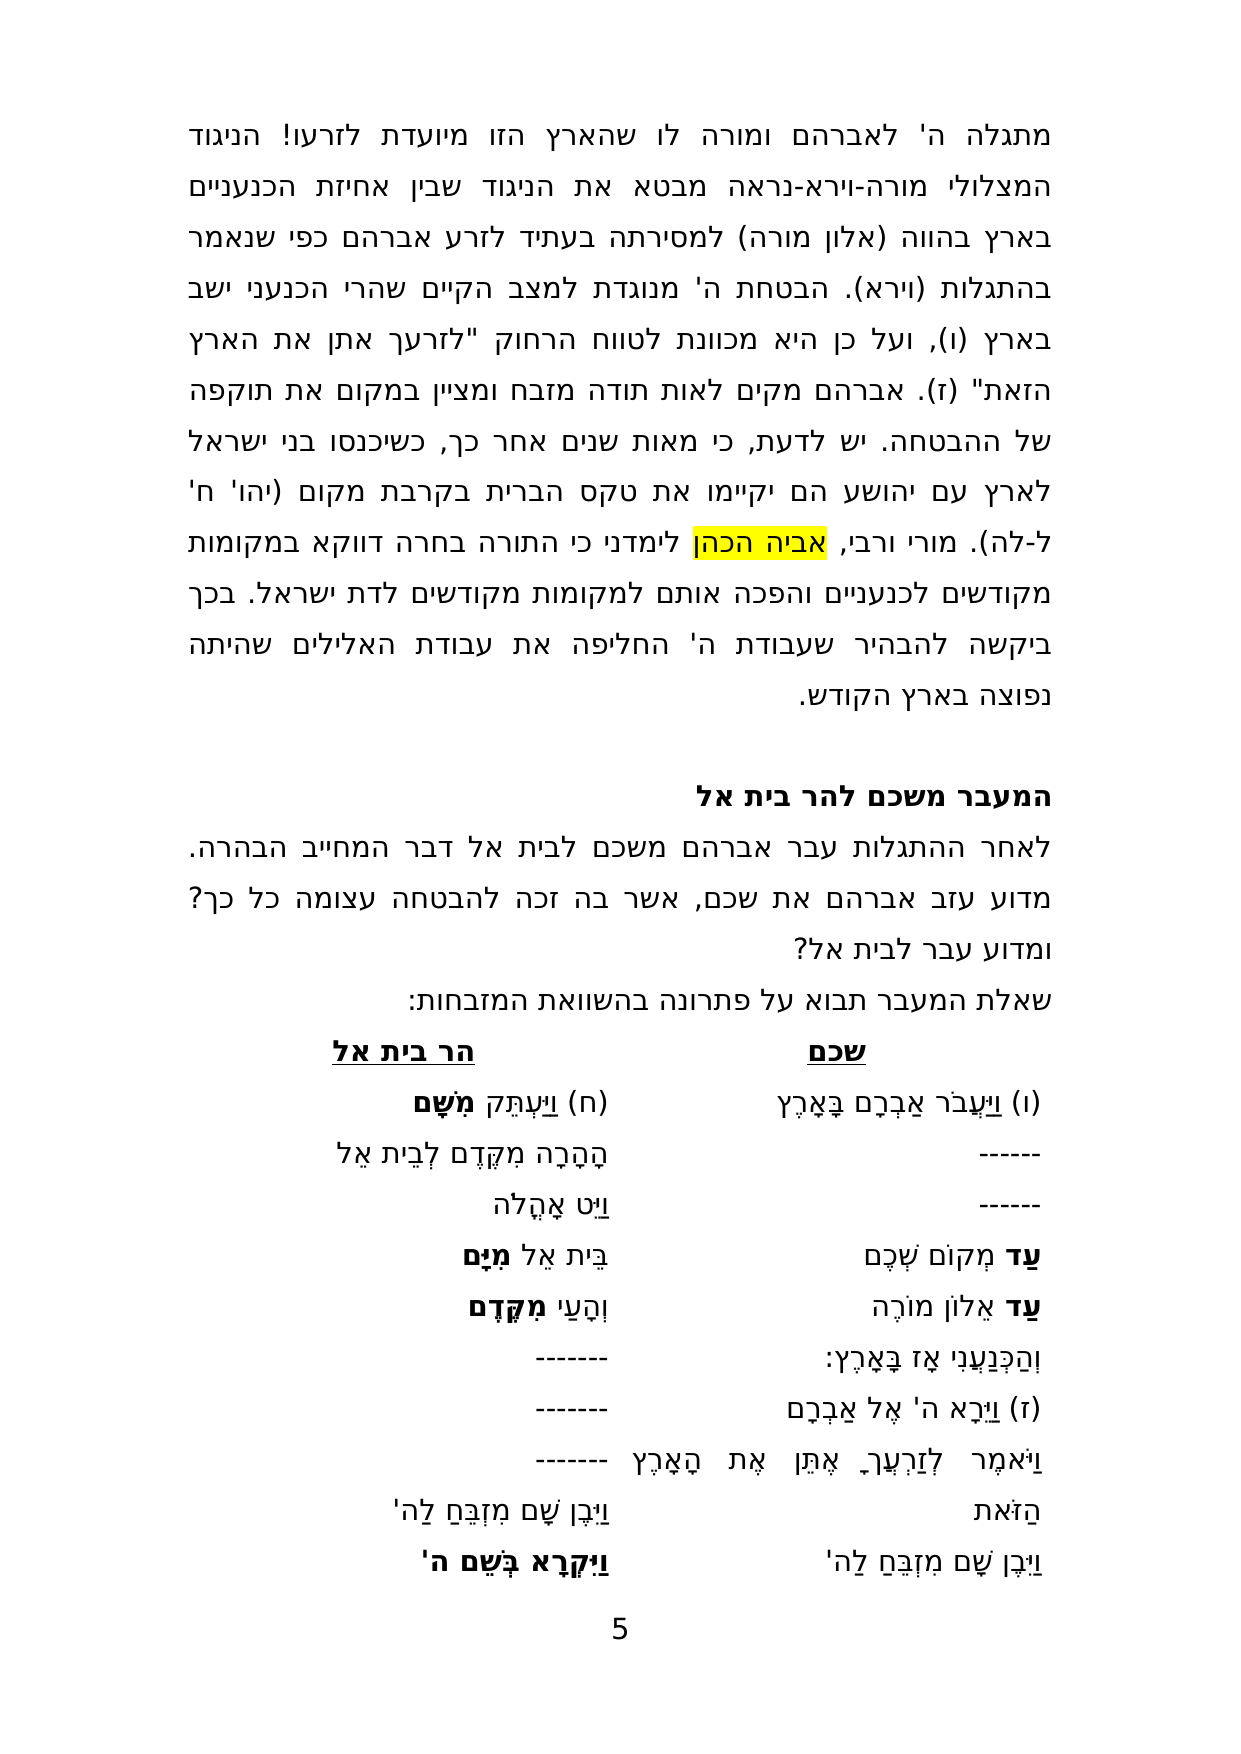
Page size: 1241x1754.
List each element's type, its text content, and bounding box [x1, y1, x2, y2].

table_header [188, 1035, 620, 1594]
text לאחר ההתגלות עבר אברהם משכם לבית אל דבר המחייב הבהרה. מדוע עזב אברהם את שכם, אשר בה זכה להבטחה עצומה כל כך? ומדוע עבר לבית אל? [187, 831, 1053, 967]
text שאלת המעבר תבוא על פתרונה בהשוואת המזבחות: [187, 983, 1053, 1017]
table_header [620, 1035, 1053, 1594]
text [187, 118, 1053, 712]
text המעבר משכם להר בית אל [187, 780, 1053, 814]
